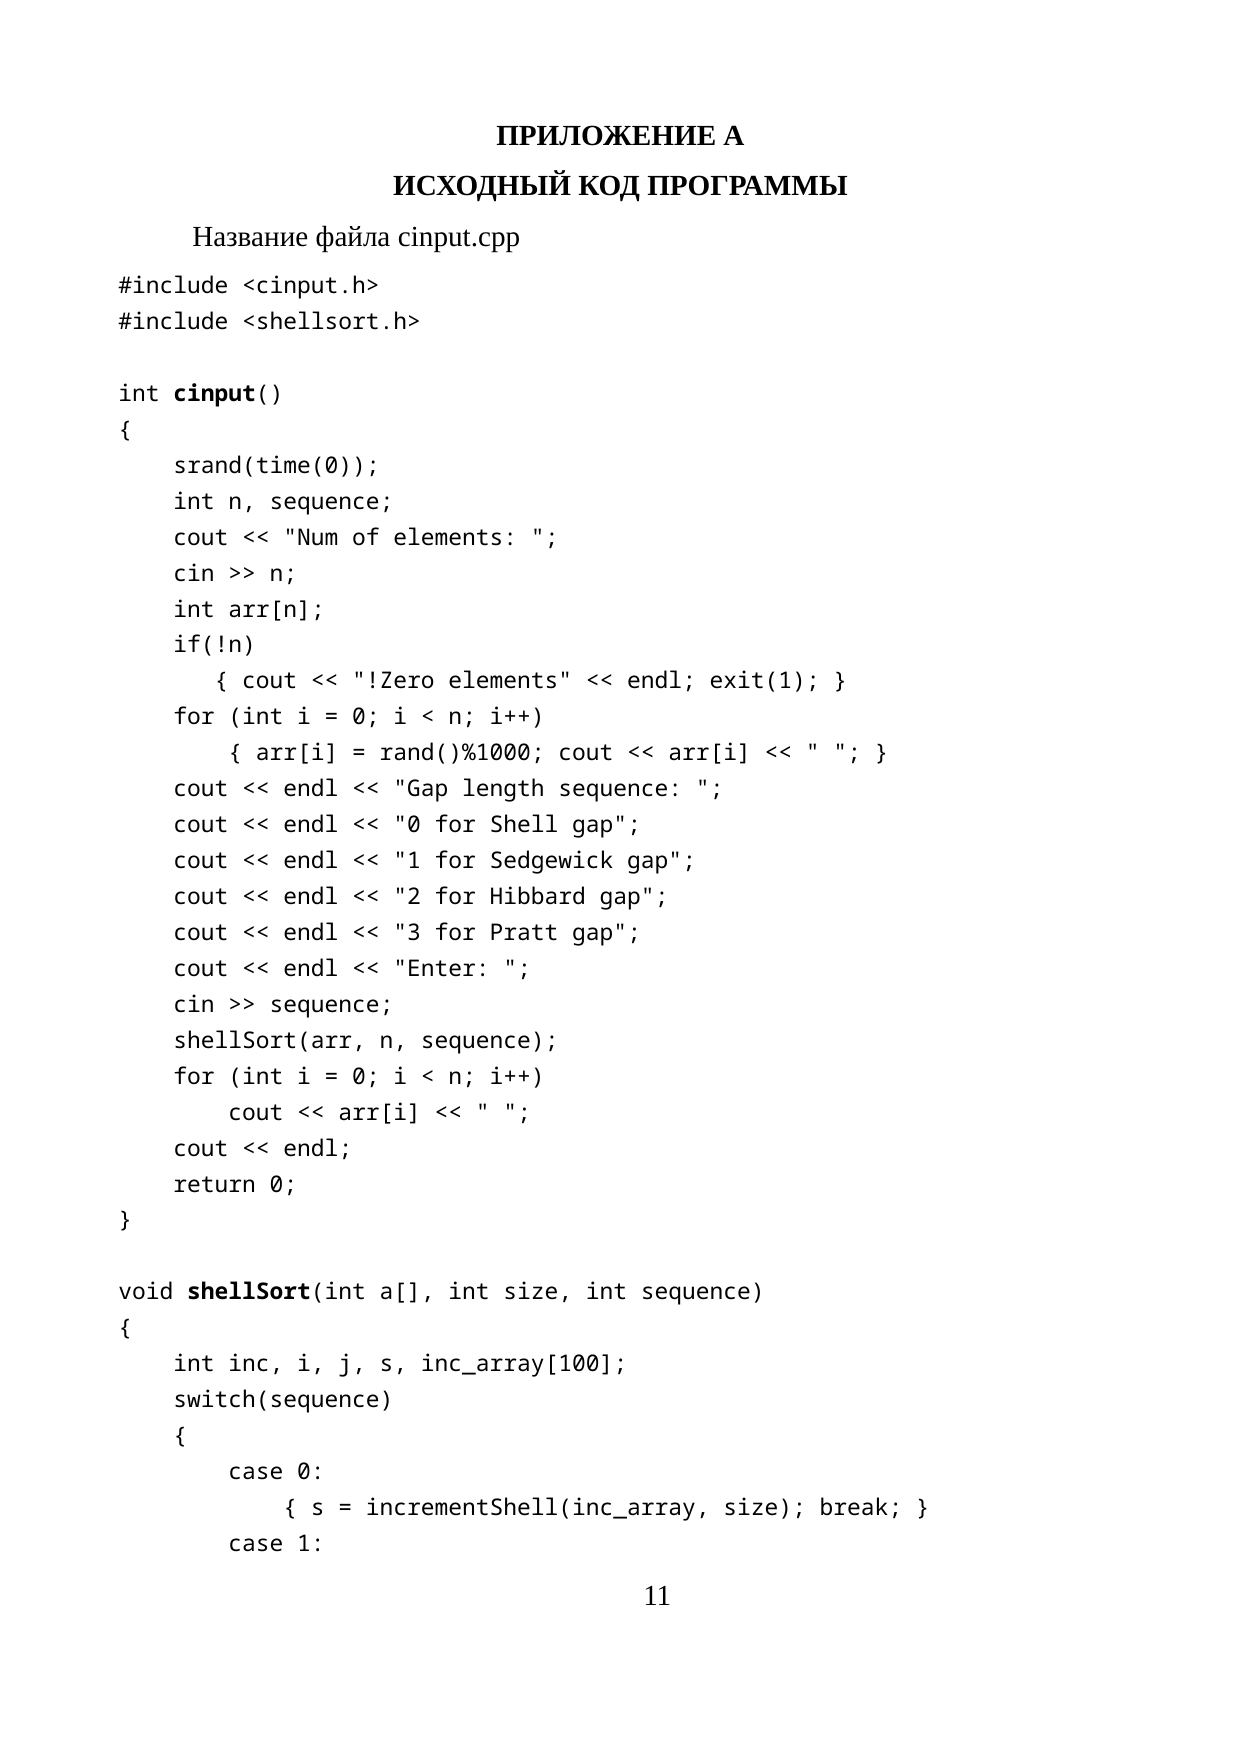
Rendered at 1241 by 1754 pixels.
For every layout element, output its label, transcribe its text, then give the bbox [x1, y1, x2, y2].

text case 0: [118, 1455, 1122, 1486]
text cout << "Num of elements: "; [118, 521, 1122, 552]
text { [118, 413, 1122, 444]
text cin >> sequence; [118, 988, 1122, 1019]
text srand(time(0)); [118, 449, 1122, 480]
text cout << endl; [118, 1132, 1122, 1163]
text int n, sequence; [118, 485, 1122, 516]
text #include <shellsort.h> [118, 305, 1122, 336]
text case 1: [118, 1527, 1122, 1558]
text cout << endl << "Gap length sequence: "; [118, 772, 1122, 803]
text { cout << "!Zero elements" << endl; exit(1); } [118, 664, 1122, 696]
text cout << endl << "3 for Pratt gap"; [118, 916, 1122, 947]
text { s = incrementShell(inc_array, size); break; } [118, 1491, 1122, 1522]
text return 0; [118, 1167, 1122, 1199]
text switch(sequence) [118, 1383, 1122, 1414]
text cout << endl << "Enter: "; [118, 952, 1122, 983]
text cout << endl << "2 for Hibbard gap"; [118, 880, 1122, 911]
text { arr[i] = rand()%1000; cout << arr[i] << " "; } [118, 736, 1122, 767]
text #include <cinput.h> [118, 269, 1122, 300]
text int cinput() [118, 377, 1122, 408]
text } [118, 1203, 1122, 1235]
text void shellSort(int a[], int size, int sequence) [118, 1275, 1122, 1307]
subtitle Приложение А Исходный код программы [118, 118, 1122, 202]
text cout << arr[i] << " "; [118, 1096, 1122, 1127]
text { [118, 1419, 1122, 1450]
text int inc, i, j, s, inc_array[100]; [118, 1347, 1122, 1378]
text cout << endl << "0 for Shell gap"; [118, 808, 1122, 839]
text { [118, 1311, 1122, 1342]
text cout << endl << "1 for Sedgewick gap"; [118, 844, 1122, 875]
text int arr[n]; [118, 592, 1122, 624]
text shellSort(arr, n, sequence); [118, 1024, 1122, 1055]
text for (int i = 0; i < n; i++) [118, 1060, 1122, 1091]
text for (int i = 0; i < n; i++) [118, 700, 1122, 732]
text if(!n) [118, 628, 1122, 660]
text Название файла cinput.cpp [118, 219, 1122, 252]
text cin >> n; [118, 557, 1122, 588]
